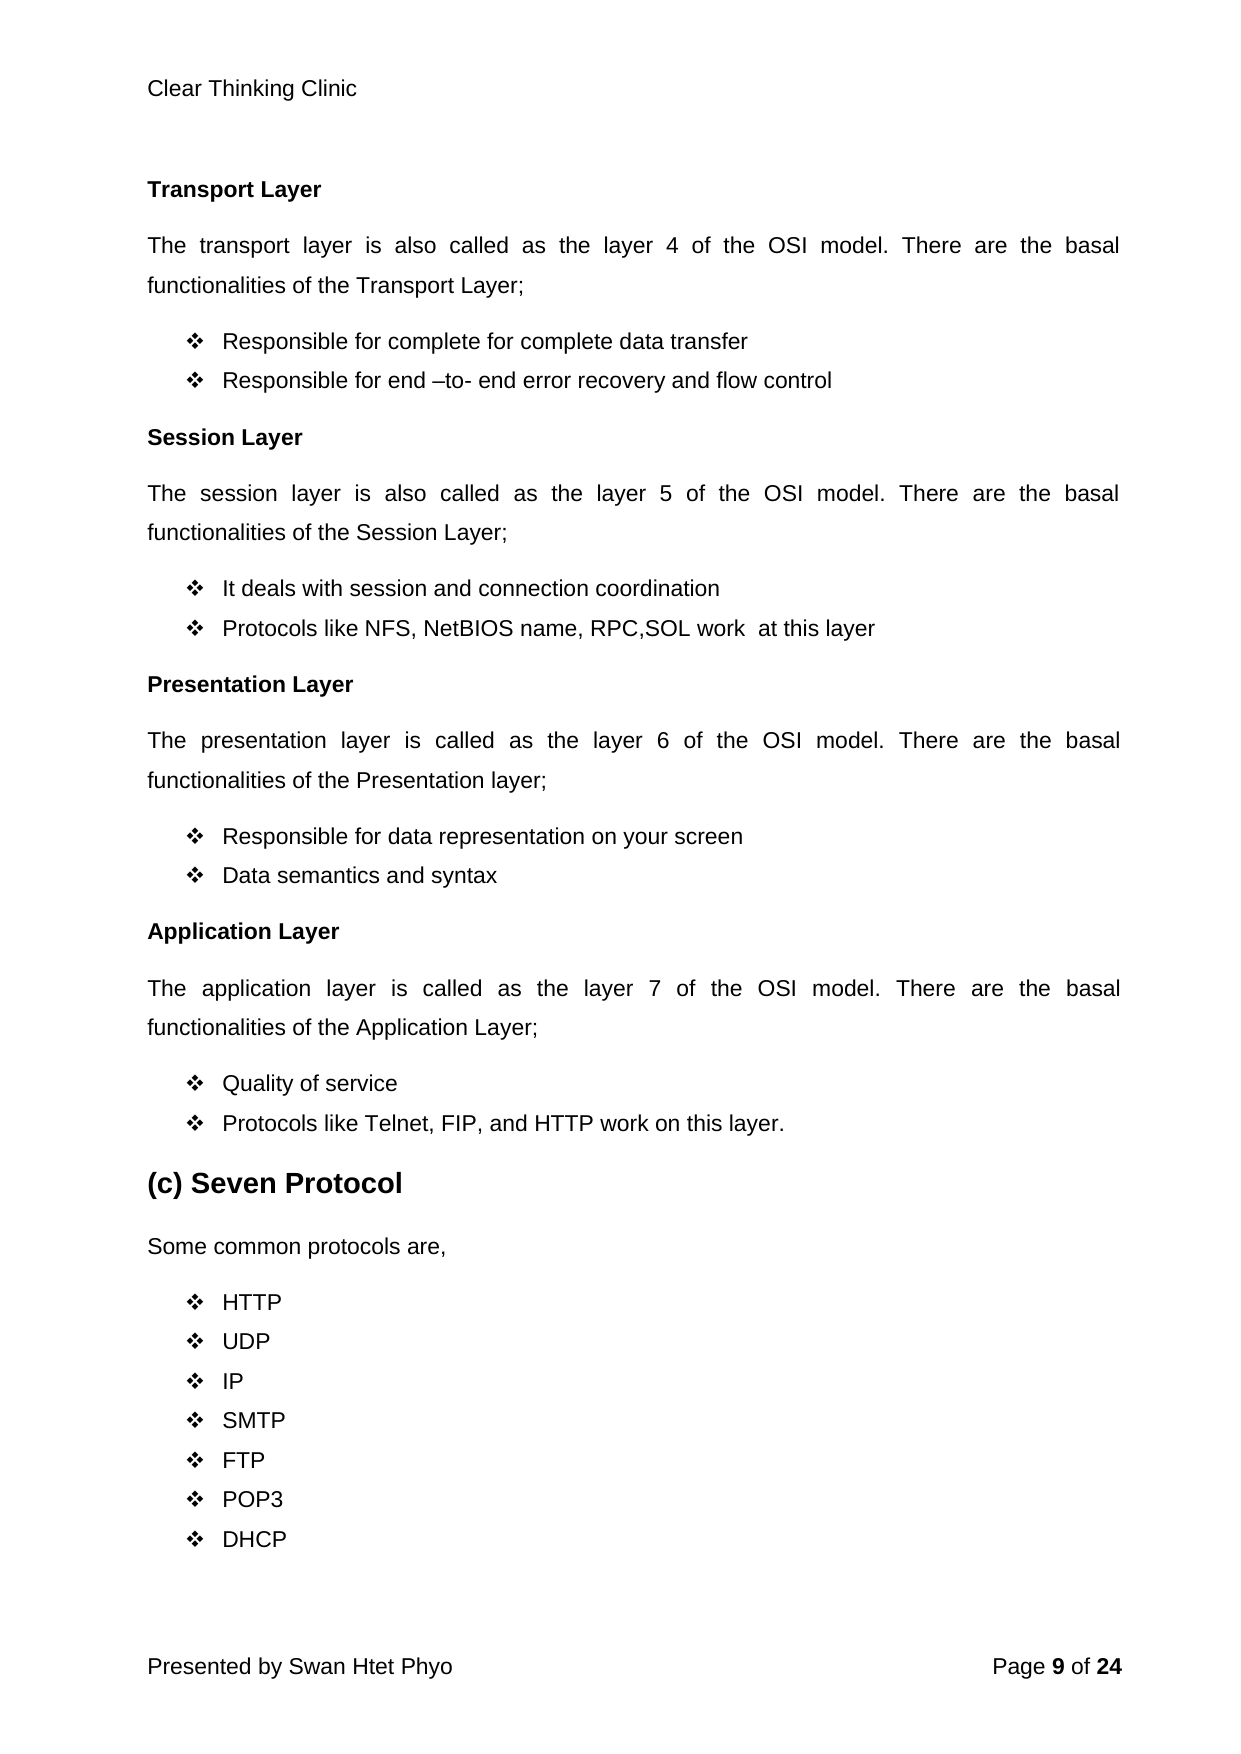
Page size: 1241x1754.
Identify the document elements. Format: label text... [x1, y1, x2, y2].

list Protocols like NFS, NetBIOS name, RPC,SOL work at this layer [184, 615, 1122, 641]
text Some common protocols are, [147, 1233, 1122, 1259]
text The presentation layer is called as the layer 6 of the OSI model. There are the basal functionalities of the Presentation layer; [147, 727, 1122, 793]
list Protocols like Telnet, FIP, and HTTP work on this layer. [184, 1109, 1122, 1136]
list SMTP [184, 1407, 1122, 1434]
text (c) Seven Protocol [147, 1166, 1122, 1199]
list It deals with session and connection coordination [184, 575, 1122, 602]
text Transport Layer [147, 176, 1122, 202]
text Presentation Layer [147, 671, 1122, 697]
list UDP [184, 1328, 1122, 1355]
list FTP [184, 1447, 1122, 1473]
text Session Layer [147, 423, 1122, 450]
list HTTP [184, 1289, 1122, 1315]
list Responsible for complete for complete data transfer [184, 328, 1122, 354]
text The application layer is called as the layer 7 of the OSI model. There are the basal functionalities of the Application Layer; [147, 974, 1122, 1040]
list Responsible for data representation on your screen [184, 823, 1122, 849]
list IP [184, 1368, 1122, 1394]
text The session layer is also called as the layer 5 of the OSI model. There are the basal functionalities of the Session Layer; [147, 480, 1122, 546]
list POP3 [184, 1486, 1122, 1513]
list Responsible for end –to- end error recovery and flow control [184, 367, 1122, 394]
list DHCP [184, 1526, 1122, 1552]
text Application Layer [147, 918, 1122, 945]
list Quality of service [184, 1070, 1122, 1096]
list Data semantics and syntax [184, 862, 1122, 888]
text The transport layer is also called as the layer 4 of the OSI model. There are the basal functionalities of the Transport Layer; [147, 232, 1122, 298]
